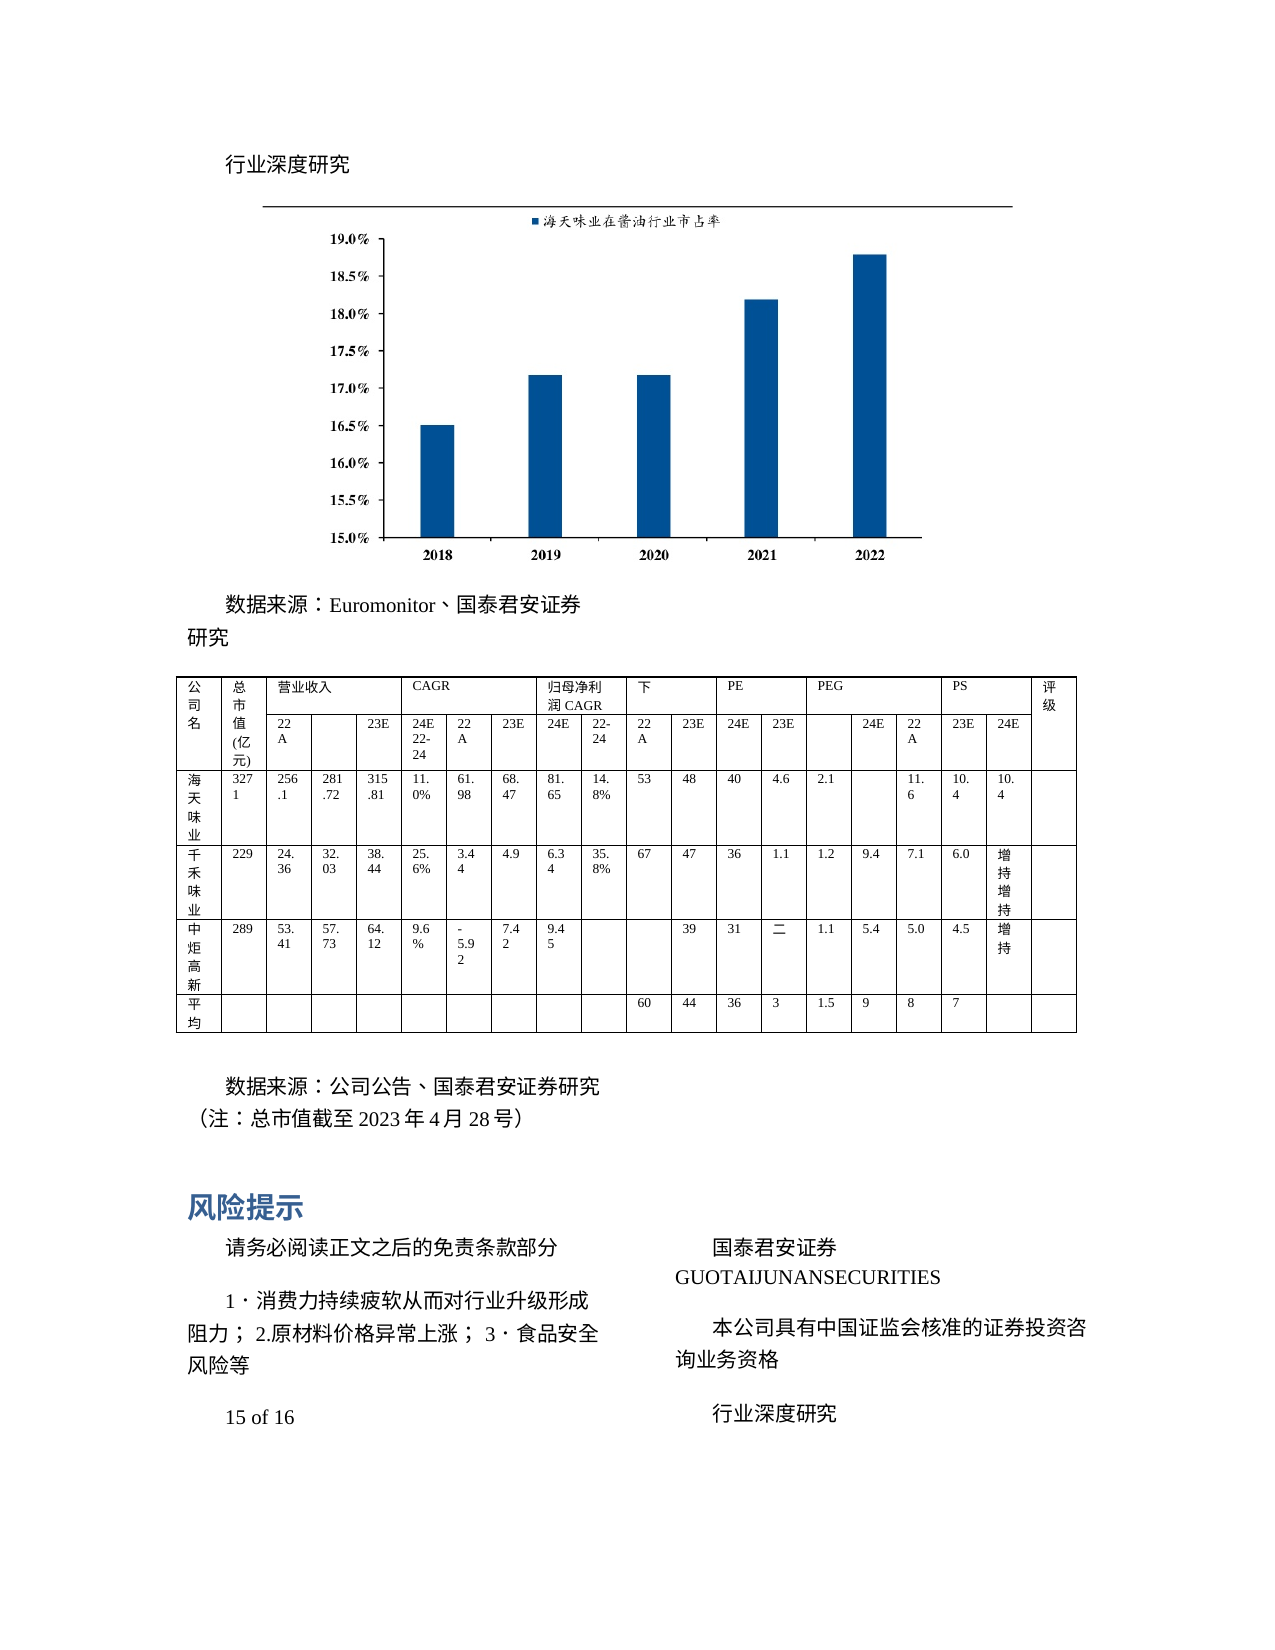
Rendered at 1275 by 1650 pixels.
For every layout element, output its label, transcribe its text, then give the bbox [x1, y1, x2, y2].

table_cell [537, 995, 581, 1032]
table_cell [402, 995, 446, 1032]
table_header 总市值 (亿元) [222, 678, 266, 770]
table_cell 6.0 [942, 846, 986, 919]
table_cell 23E [762, 715, 806, 770]
text 1．消费力持续疲软从而对行业升级形成阻力； 2.原材料价格异常上涨； 3．食品安全风险等 [187, 1286, 600, 1380]
table_cell 35.8% [582, 846, 626, 919]
table_cell -5.92 [447, 920, 491, 994]
table_cell 38.44 [357, 846, 401, 919]
table_cell [1032, 920, 1076, 994]
table_cell [312, 995, 356, 1032]
table_cell 2.1 [807, 771, 851, 844]
table_cell 7.42 [492, 920, 536, 994]
table_header 下 [627, 678, 716, 714]
table_cell 47 [672, 846, 716, 919]
table_cell [1032, 995, 1076, 1032]
table_cell [582, 995, 626, 1032]
table_cell 千禾味业 [177, 846, 221, 919]
table_cell 22A [447, 715, 491, 770]
table_cell 61.98 [447, 771, 491, 844]
table_cell 64.12 [357, 920, 401, 994]
table_cell 48 [672, 771, 716, 844]
table_cell 256.1 [267, 771, 311, 844]
table_cell 7 [942, 995, 986, 1032]
table_cell 24E [717, 715, 761, 770]
table_cell [627, 920, 671, 994]
table_cell 11.0% [402, 771, 446, 844]
table_cell 3271 [222, 771, 266, 844]
table_cell 22A [897, 715, 941, 770]
table_cell 10.4 [942, 771, 986, 844]
table_cell 7.1 [897, 846, 941, 919]
text 数据来源：Euromonitor、国泰君安证券研究 [187, 590, 600, 651]
table_cell [582, 920, 626, 994]
table_cell 23E [357, 715, 401, 770]
table_cell 9.4 [852, 846, 896, 919]
table_cell 24E 22-24 [402, 715, 446, 770]
table_cell 57.73 [312, 920, 356, 994]
table_cell 10.4 [987, 771, 1031, 844]
table_cell 53.41 [267, 920, 311, 994]
table_cell [807, 715, 851, 770]
table_cell 1.5 [807, 995, 851, 1032]
text 行业深度研究 [187, 150, 600, 178]
table_cell 36 [717, 995, 761, 1032]
table_cell 24E [852, 715, 896, 770]
table_cell 9 [852, 995, 896, 1032]
table_cell 4.5 [942, 920, 986, 994]
table_cell [1032, 771, 1076, 844]
subtitle 风险提示 [187, 1187, 1087, 1227]
table_cell 4.6 [762, 771, 806, 844]
table_header CAGR [402, 678, 536, 714]
table_header 评级 [1032, 678, 1076, 770]
table_cell [852, 771, 896, 844]
table_cell 23E [492, 715, 536, 770]
table_cell 22A [627, 715, 671, 770]
text 国泰君安证券 GUOTAIJUNANSECURITIES [675, 1233, 1087, 1289]
table_cell 31 [717, 920, 761, 994]
table_cell 增持 增持 [987, 846, 1031, 919]
table_cell 5.0 [897, 920, 941, 994]
table_cell 22-24 [582, 715, 626, 770]
table_cell 5.4 [852, 920, 896, 994]
table_cell 海天味业 [177, 771, 221, 844]
table_cell 14.8% [582, 771, 626, 844]
table_cell 9.45 [537, 920, 581, 994]
table_cell 平均 [177, 995, 221, 1032]
text 行业深度研究 [675, 1399, 1087, 1427]
table_cell 6.34 [537, 846, 581, 919]
table_cell 32.03 [312, 846, 356, 919]
table_cell 53 [627, 771, 671, 844]
table_cell 8 [897, 995, 941, 1032]
table_header 公司名 [177, 678, 221, 770]
table_cell [987, 995, 1031, 1032]
table_cell 315.81 [357, 771, 401, 844]
table_cell 229 [222, 846, 266, 919]
text 15 of 16 [187, 1405, 600, 1429]
text 数据来源：公司公告、国泰君安证券研究（注：总市值截至2023年4月28号） [187, 1072, 600, 1133]
table_header PEG [807, 678, 941, 714]
table_cell 25.6% [402, 846, 446, 919]
table_cell 1.1 [762, 846, 806, 919]
table_cell 22A [267, 715, 311, 770]
table_cell 24.36 [267, 846, 311, 919]
table_cell 36 [717, 846, 761, 919]
table_header PE [717, 678, 806, 714]
table_cell 44 [672, 995, 716, 1032]
table_cell 增持 [987, 920, 1031, 994]
table_cell 289 [222, 920, 266, 994]
table_cell 3.44 [447, 846, 491, 919]
table_header PS [942, 678, 1031, 714]
table_cell 81.65 [537, 771, 581, 844]
table_cell [1032, 846, 1076, 919]
table_cell 24E [537, 715, 581, 770]
table_cell 4.9 [492, 846, 536, 919]
table_cell 67 [627, 846, 671, 919]
table_cell 1.1 [807, 920, 851, 994]
table_cell [357, 995, 401, 1032]
table_cell 9.6% [402, 920, 446, 994]
table_header 营业收入 [267, 678, 401, 714]
table_cell 39 [672, 920, 716, 994]
text 本公司具有中国证监会核准的证券投资咨询业务资格 [675, 1313, 1087, 1374]
table_cell 24E [987, 715, 1031, 770]
text 请务必阅读正文之后的免责条款部分 [187, 1233, 600, 1261]
table_cell [447, 995, 491, 1032]
table_cell 68.47 [492, 771, 536, 844]
table_cell 23E [672, 715, 716, 770]
table_cell 23E [942, 715, 986, 770]
table_cell [492, 995, 536, 1032]
table_cell 3 [762, 995, 806, 1032]
table_header 归母净利润 CAGR [537, 678, 626, 714]
table_cell 1.2 [807, 846, 851, 919]
table_cell 281.72 [312, 771, 356, 844]
table_cell 中炬高新 [177, 920, 221, 994]
table_cell 11.6 [897, 771, 941, 844]
table_cell [312, 715, 356, 770]
table_cell 60 [627, 995, 671, 1032]
table_cell 二 [762, 920, 806, 994]
picture [262, 203, 1013, 568]
table_cell 40 [717, 771, 761, 844]
table_cell [222, 995, 266, 1032]
table_cell [267, 995, 311, 1032]
